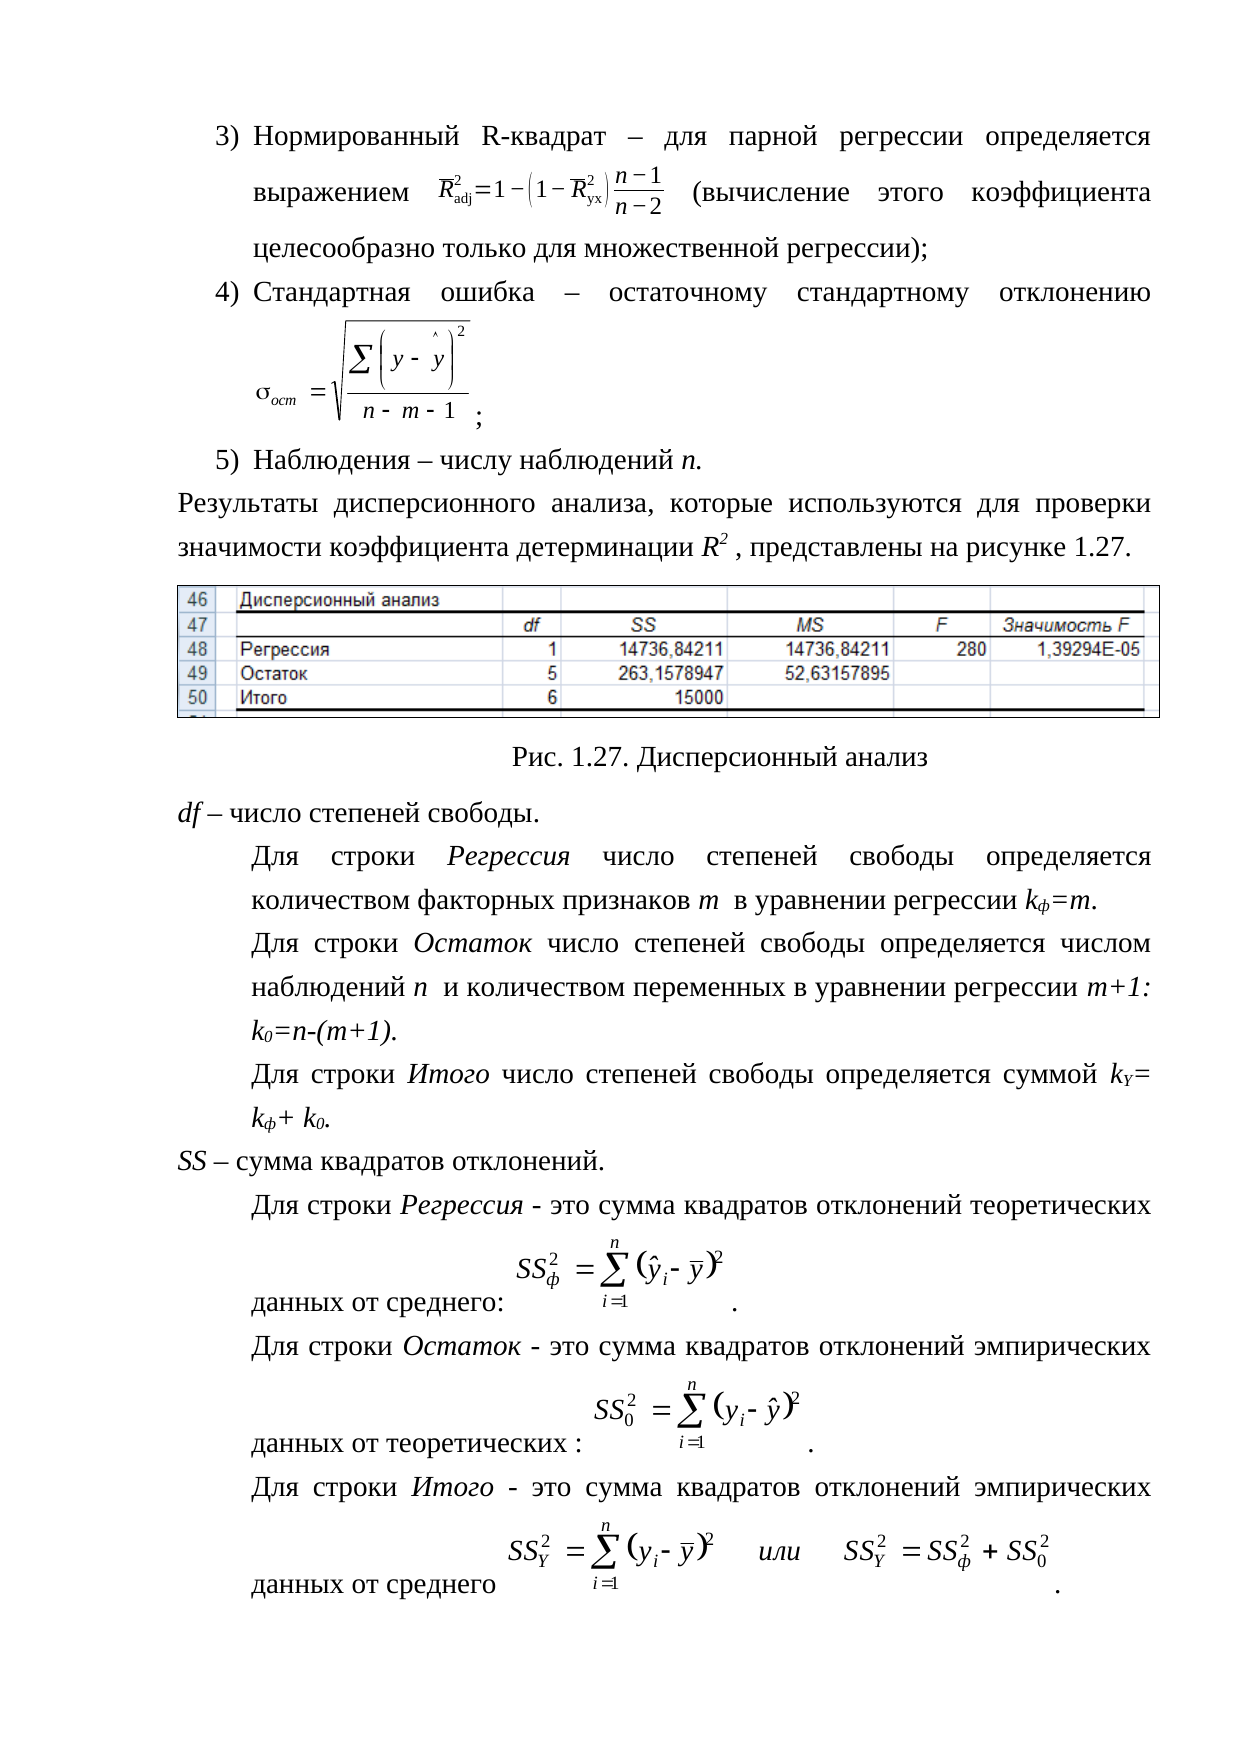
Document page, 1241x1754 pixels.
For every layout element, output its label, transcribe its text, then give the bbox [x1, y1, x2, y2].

list Наблюдения – числу наблюдений n. [215, 442, 1152, 475]
picture [178, 586, 1159, 717]
text Рис. 1.27. Дисперсионный анализ [214, 739, 1152, 772]
text Для строки Итого число степеней свободы определяется суммой kY= kф+ k0. [251, 1056, 1152, 1133]
text SS – сумма квадратов отклонений. [177, 1143, 1152, 1177]
text Для строки Остаток - это сумма квадратов отклонений эмпирических данных от теоретических : . [251, 1328, 1152, 1459]
text Для строки Итого - это сумма квадратов отклонений эмпирических данных от среднего . [251, 1469, 1152, 1600]
list Нормированный R-квадрат – для парной регрессии определяется выражением (вычисление этого коэффициента целесообразно только для множественной регрессии); [215, 118, 1152, 264]
text Результаты дисперсионного анализа, которые используются для проверки значимости коэффициента детерминации R2 , представлены на рисунке 1.27. [177, 485, 1152, 562]
text Для строки Остаток число степеней свободы определяется числом наблюдений n и количеством переменных в уравнении регрессии m+1: k0=n-(m+1). [251, 926, 1152, 1046]
text Для строки Регрессия число степеней свободы определяется количеством факторных признаков m в уравнении регрессии kф=m. [251, 838, 1152, 916]
list Стандартная ошибка – остаточному стандартному отклонению ; [215, 274, 1152, 432]
text df – число степеней свободы. [177, 795, 1152, 828]
text Для строки Регрессия - это сумма квадратов отклонений теоретических данных от среднего: . [251, 1187, 1152, 1318]
